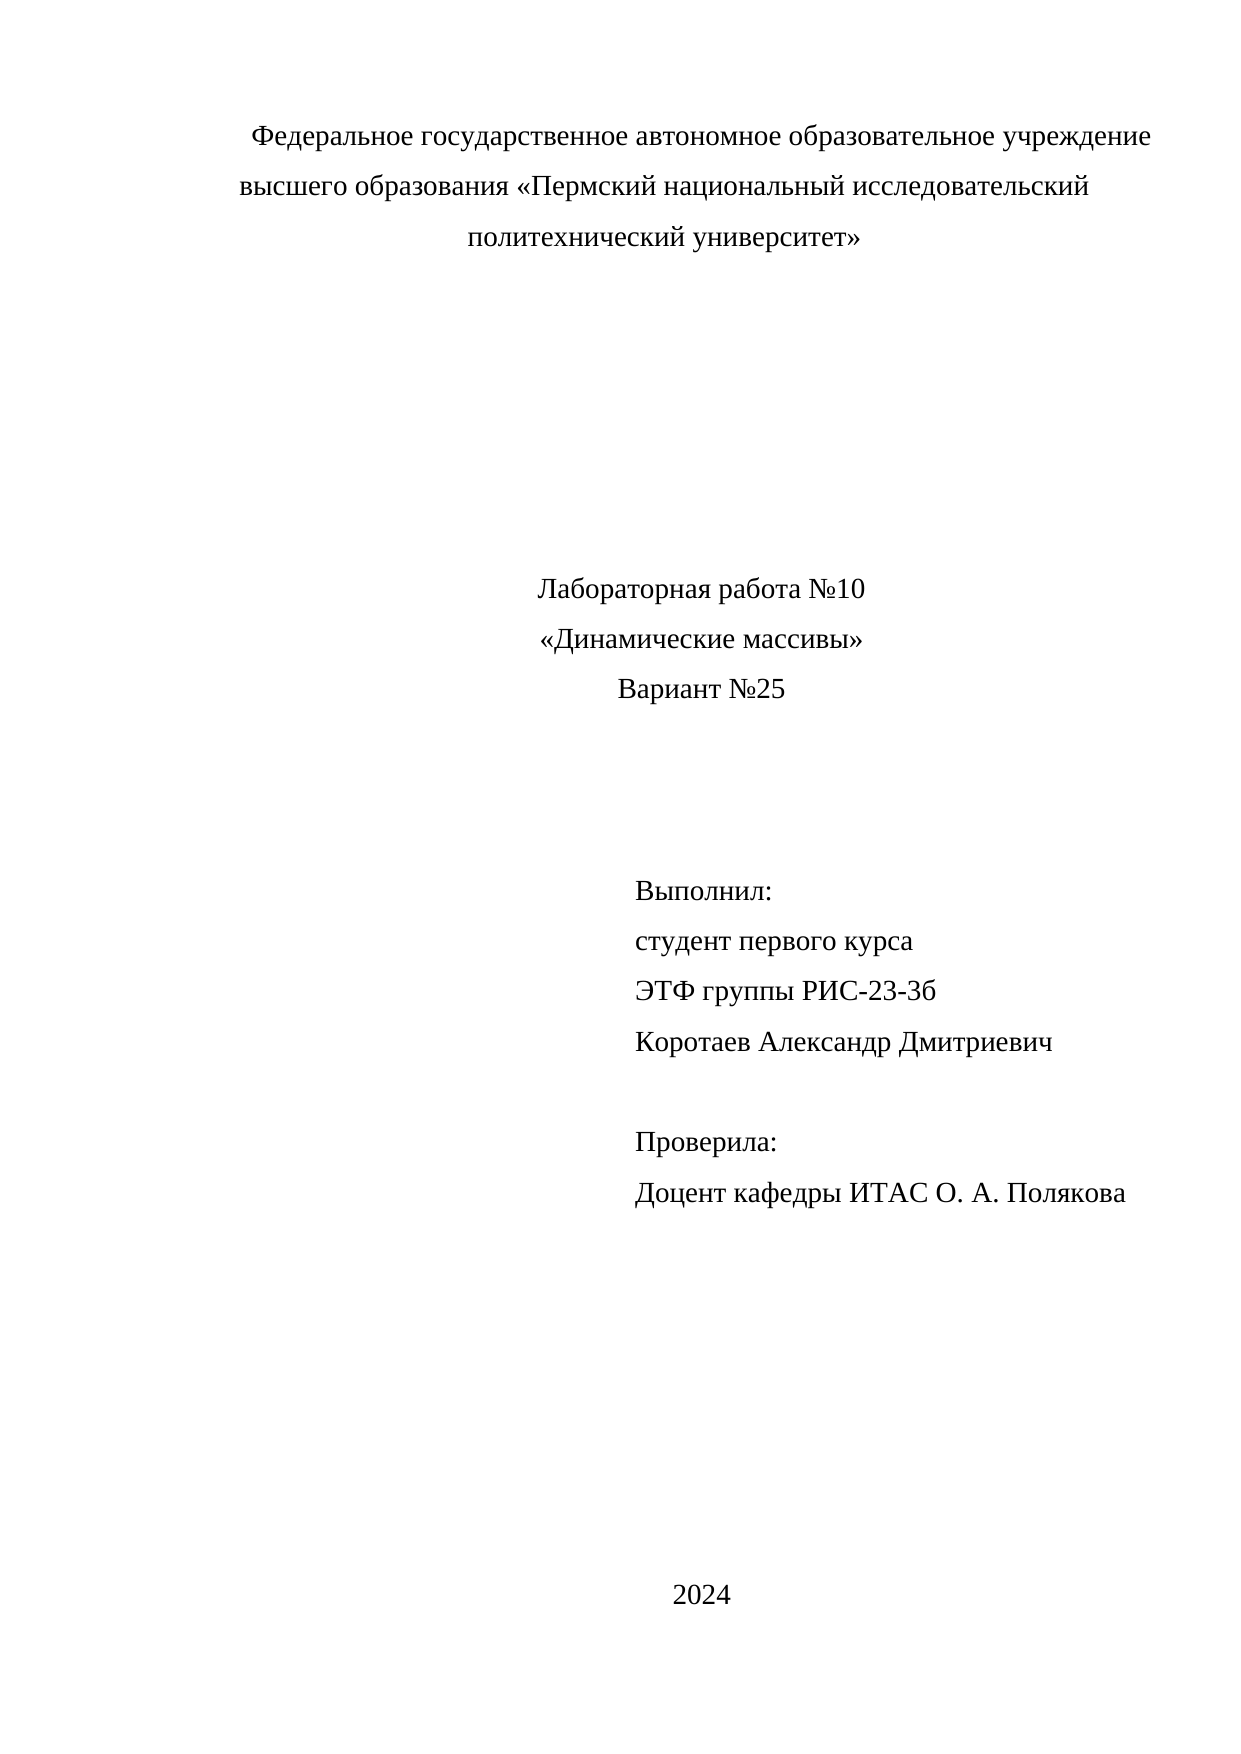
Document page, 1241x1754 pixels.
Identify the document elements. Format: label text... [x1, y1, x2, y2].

text Лабораторная работа №10 [177, 571, 1152, 604]
text Доцент кафедры ИТАС О. А. Полякова [561, 1175, 1152, 1208]
text Выполнил: [561, 873, 1152, 906]
text ЭТФ группы РИС-23-3б [561, 973, 1152, 1007]
text Коротаев Александр Дмитриевич [561, 1024, 1152, 1057]
text студент первого курса [561, 923, 1152, 957]
text Проверила: [561, 1124, 1152, 1158]
text Вариант №25 [177, 672, 1152, 705]
text «Динамические массивы» [177, 621, 1152, 655]
text 2024 [177, 1577, 1152, 1611]
text Федеральное государственное автономное образовательное учреждение высшего образования «Пермский национальный исследовательский политехнический университет» [177, 118, 1152, 252]
